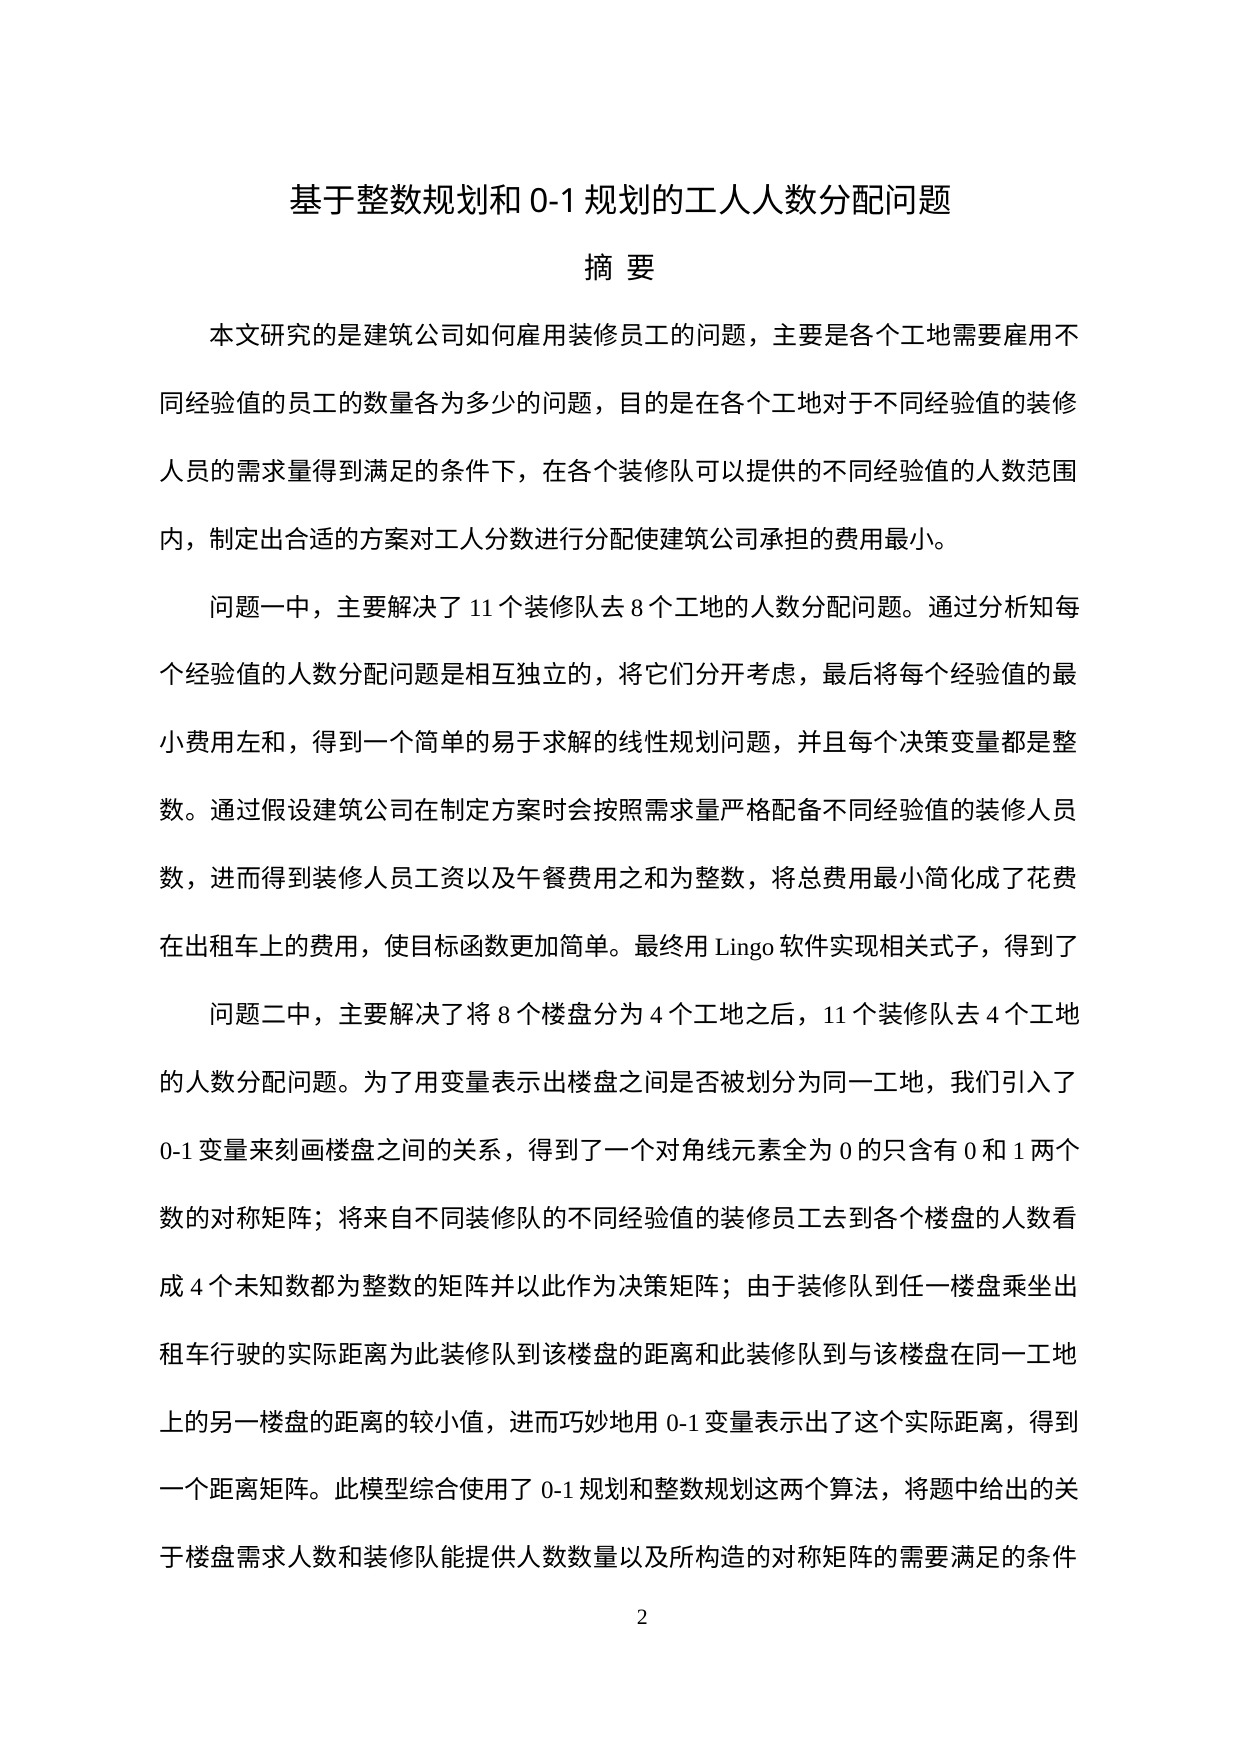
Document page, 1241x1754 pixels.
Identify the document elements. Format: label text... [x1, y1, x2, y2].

text 摘 要 [159, 232, 1081, 299]
text 基于整数规划和0-1规划的工人人数分配问题 [159, 164, 1081, 232]
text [159, 979, 1081, 1590]
text 本文研究的是建筑公司如何雇用装修员工的问题，主要是各个工地需要雇用不同经验值的员工的数量各为多少的问题，目的是在各个工地对于不同经验值的装修人员的需求量得到满足的条件下，在各个装修队可以提供的不同经验值的人数范围内，制定出合适的方案对工人分数进行分配使建筑公司承担的费用最小。 [159, 299, 1081, 571]
text 问题一中，主要解决了11个装修队去8个工地的人数分配问题。通过分析知每个经验值的人数分配问题是相互独立的，将它们分开考虑，最后将每个经验值的最小费用左和，得到一个简单的易于求解的线性规划问题，并且每个决策变量都是整数。通过假设建筑公司在制定方案时会按照需求量严格配备不同经验值的装修人员数，进而得到装修人员工资以及午餐费用之和为整数，将总费用最小简化成了花费在出租车上的费用，使目标函数更加简单。最终用Lingo软件实现相关式子，得到了 [159, 571, 1081, 979]
